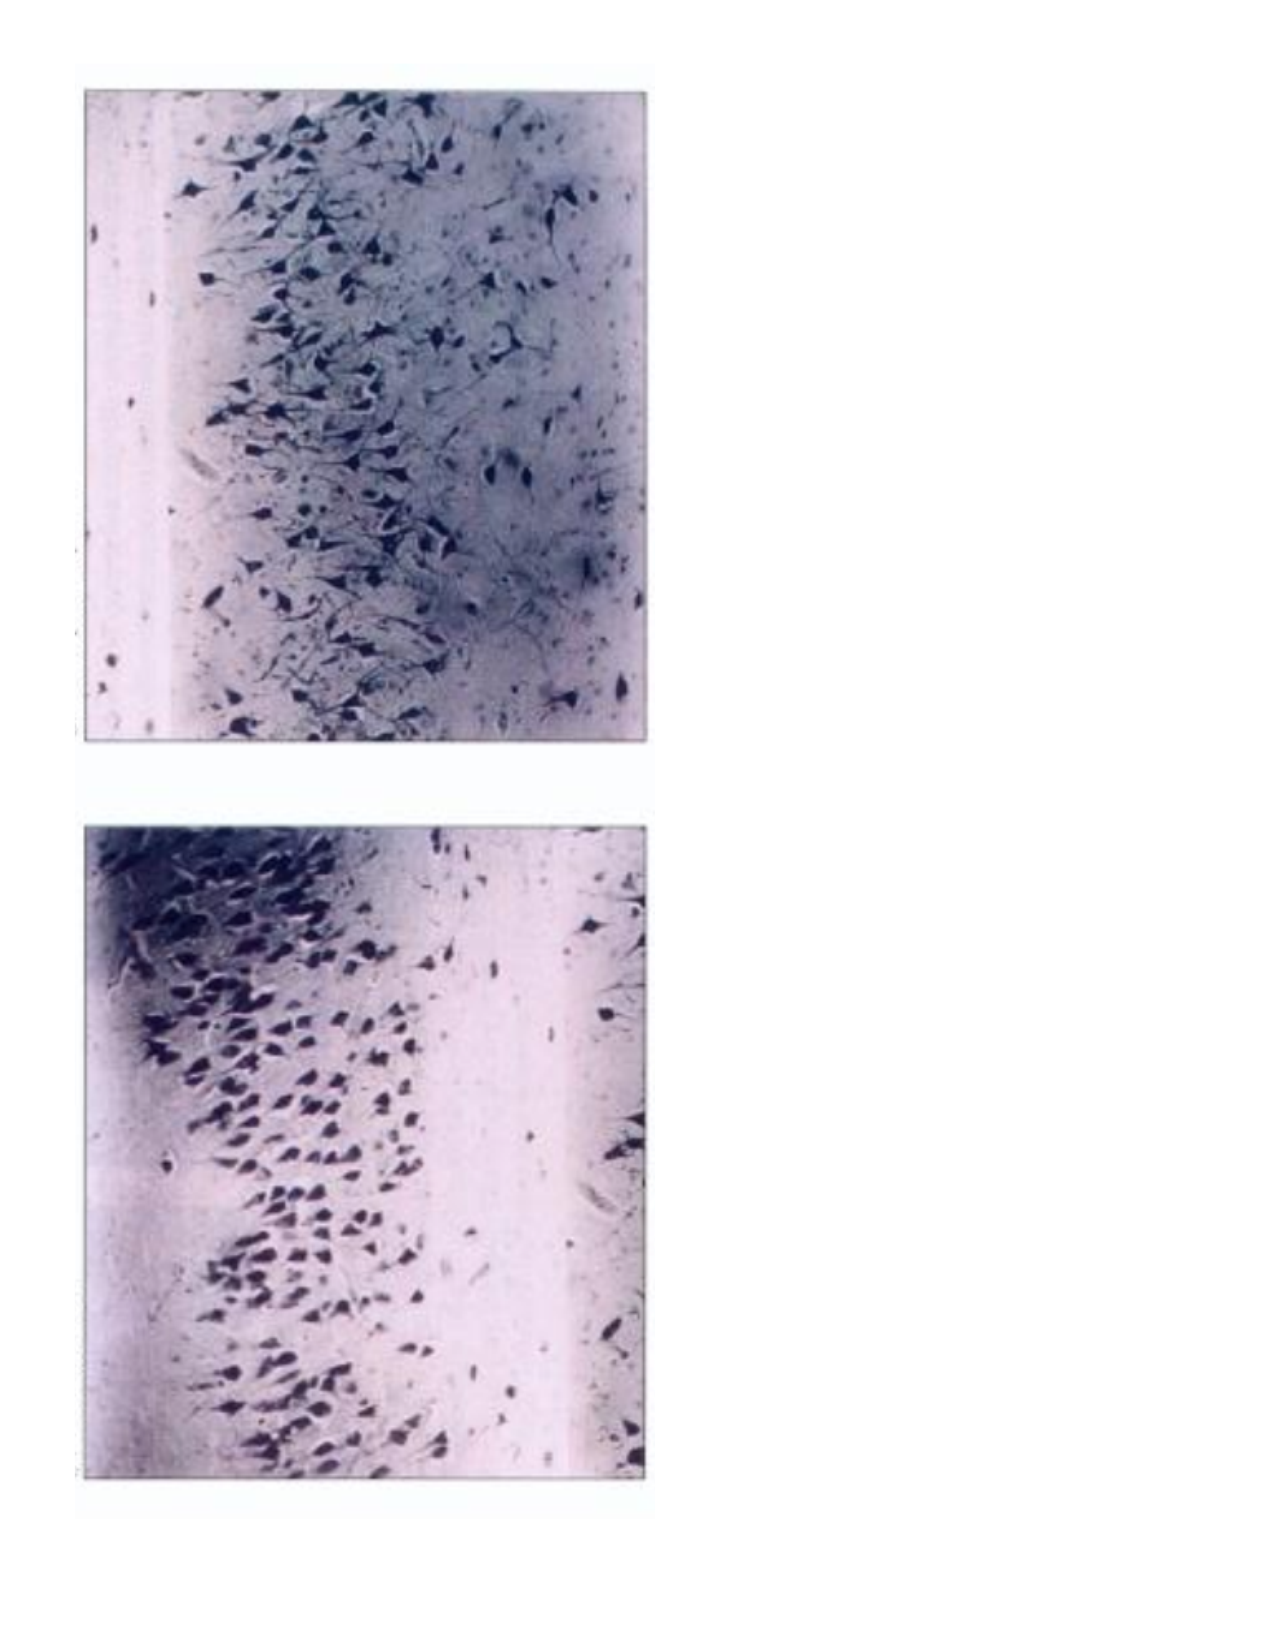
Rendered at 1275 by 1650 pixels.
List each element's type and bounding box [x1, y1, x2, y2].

picture [74, 65, 655, 1519]
